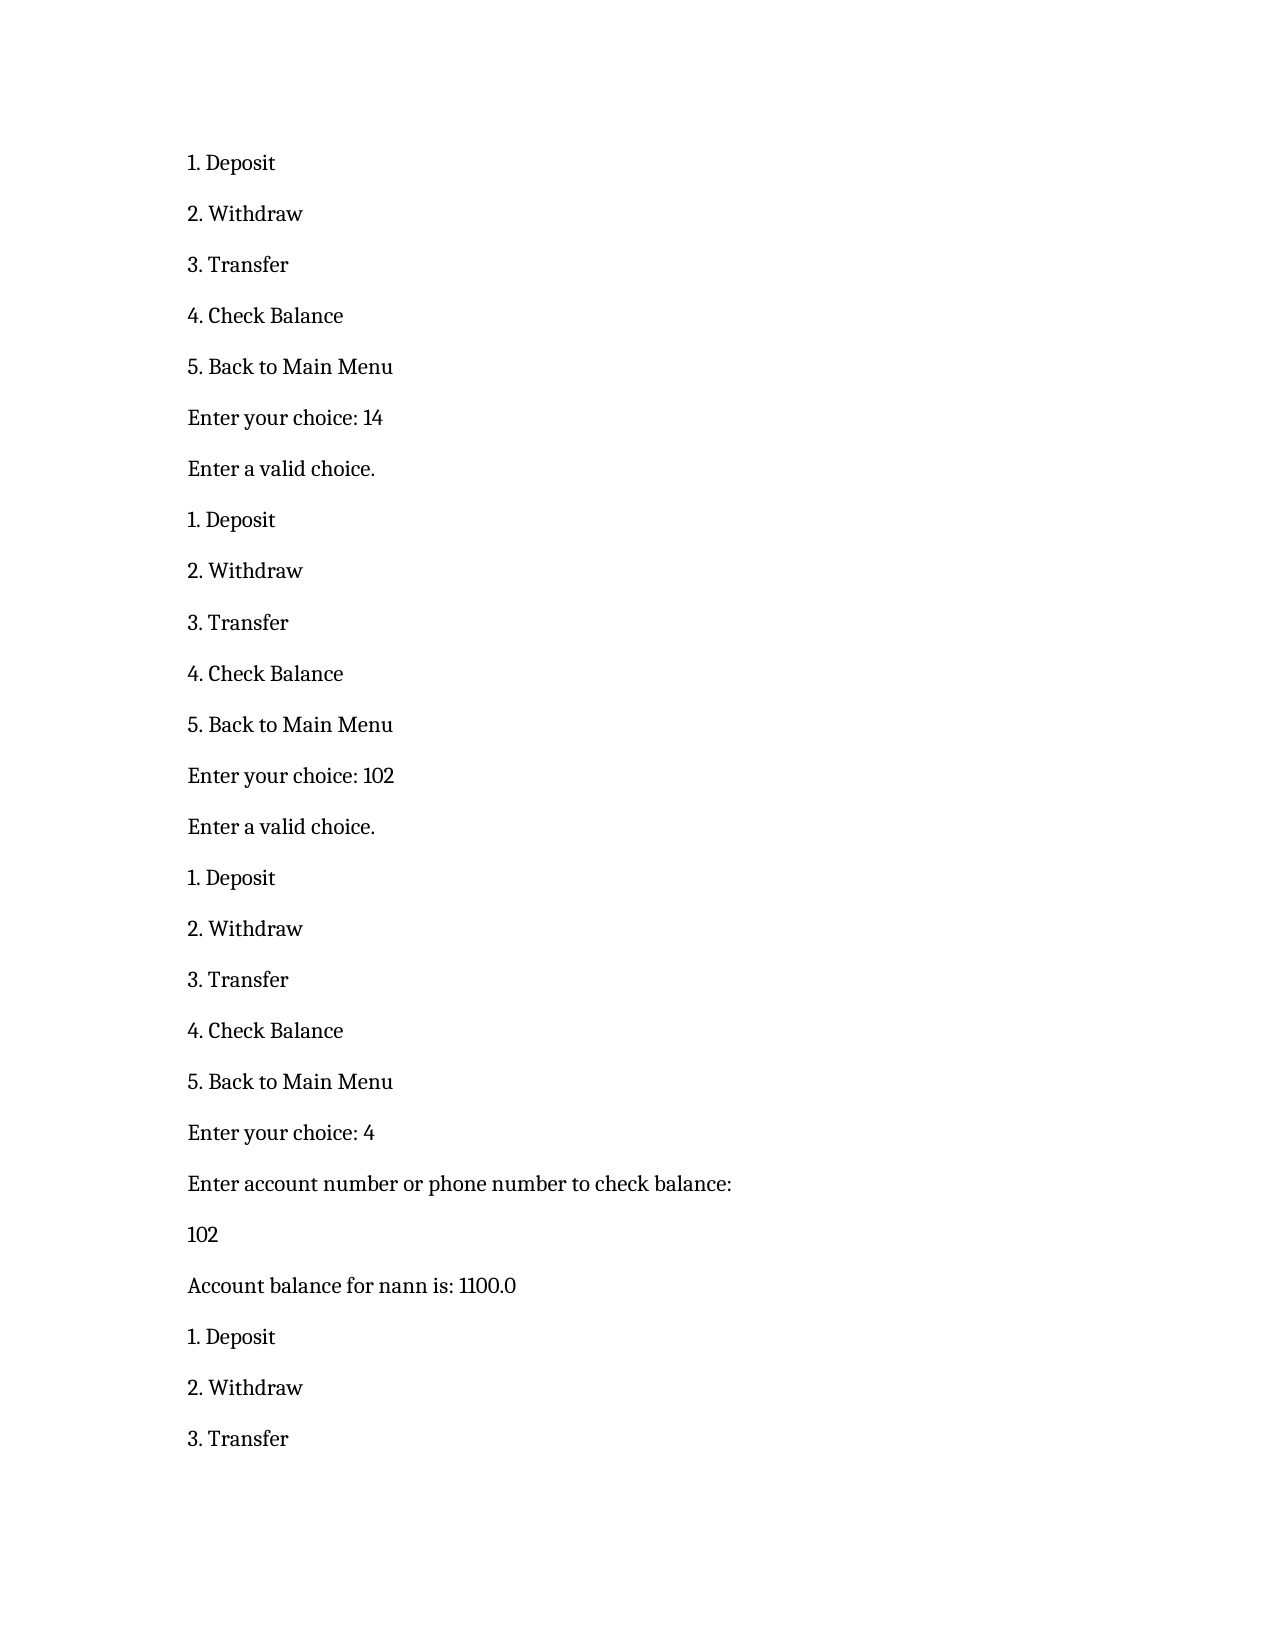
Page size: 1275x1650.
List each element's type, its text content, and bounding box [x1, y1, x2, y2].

text 4. Check Balance [187, 660, 1087, 687]
text Account balance for nann is: 1100.0 [187, 1273, 1087, 1299]
text Enter a valid choice. [187, 456, 1087, 483]
text 5. Back to Main Menu [187, 1069, 1087, 1095]
text 4. Check Balance [187, 303, 1087, 329]
text 3. Transfer [187, 609, 1087, 636]
text 1. Deposit [187, 1324, 1087, 1350]
text 102 [187, 1222, 1087, 1248]
text 3. Transfer [187, 252, 1087, 278]
text Enter your choice: 14 [187, 405, 1087, 432]
text 2. Withdraw [187, 558, 1087, 585]
text 2. Withdraw [187, 201, 1087, 227]
text Enter your choice: 102 [187, 762, 1087, 789]
text 5. Back to Main Menu [187, 711, 1087, 738]
text 1. Deposit [187, 864, 1087, 891]
text 1. Deposit [187, 507, 1087, 534]
text 2. Withdraw [187, 1375, 1087, 1401]
text 5. Back to Main Menu [187, 354, 1087, 381]
text 3. Transfer [187, 967, 1087, 993]
text Enter account number or phone number to check balance: [187, 1171, 1087, 1197]
text 1. Deposit [187, 150, 1087, 176]
text 2. Withdraw [187, 916, 1087, 942]
text Enter your choice: 4 [187, 1120, 1087, 1146]
text 3. Transfer [187, 1426, 1087, 1452]
text Enter a valid choice. [187, 813, 1087, 840]
text 4. Check Balance [187, 1018, 1087, 1044]
